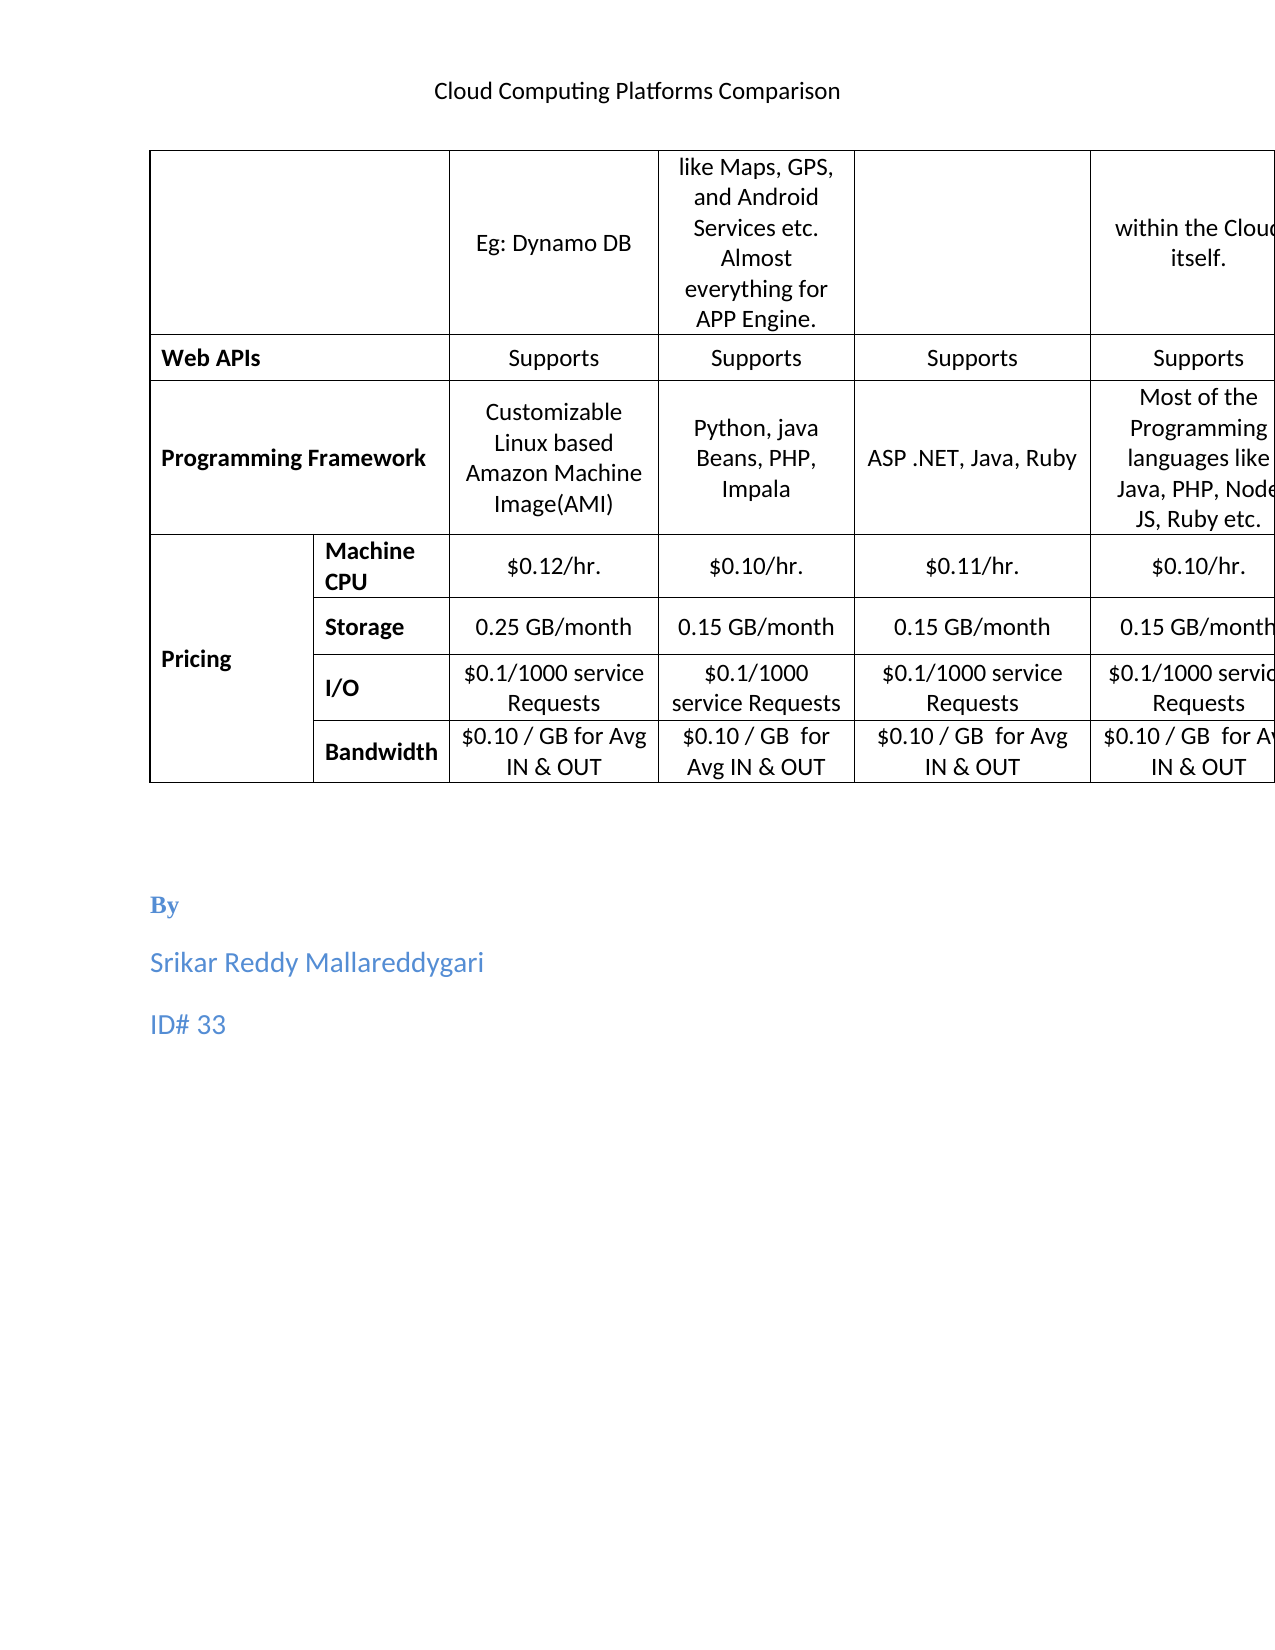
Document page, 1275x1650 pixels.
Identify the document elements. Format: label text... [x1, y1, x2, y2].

table_cell $0.1/1000 service Requests [1091, 655, 1274, 719]
table_cell ASP .NET, Java, Ruby [855, 381, 1090, 534]
table_cell $0.10/hr. [1091, 535, 1274, 597]
table_cell Most of the Programming languages like Java, PHP, Node JS, Ruby etc. [1091, 381, 1274, 534]
table_cell Supports [659, 335, 854, 380]
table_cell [855, 151, 1090, 334]
table_cell Customizable Linux based Amazon Machine Image(AMI) [450, 381, 658, 534]
table_cell $0.10 / GB for Avg IN & OUT [450, 721, 658, 782]
table_cell $0.1/1000 service Requests [855, 655, 1090, 719]
table_cell Python, java Beans, PHP, Impala [659, 381, 854, 534]
table_cell 0.15 GB/month [659, 598, 854, 654]
text ID# 33 [150, 1006, 1125, 1042]
text Srikar Reddy Mallareddygari [150, 944, 1125, 980]
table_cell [450, 151, 658, 334]
table_cell $0.10/hr. [659, 535, 854, 597]
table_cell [151, 151, 449, 334]
table_cell Storage [314, 598, 449, 654]
table_cell Programming Framework [151, 381, 449, 534]
table_cell Supports [855, 335, 1090, 380]
table_cell 0.25 GB/month [450, 598, 658, 654]
table_cell $0.1/1000 service Requests [659, 655, 854, 719]
table_cell $0.10 / GB for Avg IN & OUT [1091, 721, 1274, 782]
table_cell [659, 151, 854, 334]
table_cell Pricing [151, 535, 313, 782]
table_cell $0.11/hr. [855, 535, 1090, 597]
text By [150, 890, 1125, 919]
table_cell $0.10 / GB for Avg IN & OUT [855, 721, 1090, 782]
table_cell Web APIs [151, 335, 449, 380]
table_cell Supports [1091, 335, 1274, 380]
table_cell $0.10 / GB for Avg IN & OUT [659, 721, 854, 782]
table_cell 0.15 GB/month [855, 598, 1090, 654]
table_cell $0.12/hr. [450, 535, 658, 597]
table_cell Bandwidth [314, 721, 449, 782]
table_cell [1091, 151, 1274, 334]
table_cell Machine CPU [314, 535, 449, 597]
table_cell Supports [450, 335, 658, 380]
table_cell $0.1/1000 service Requests [450, 655, 658, 719]
table_cell I/O [314, 655, 449, 719]
table_cell 0.15 GB/month [1091, 598, 1274, 654]
